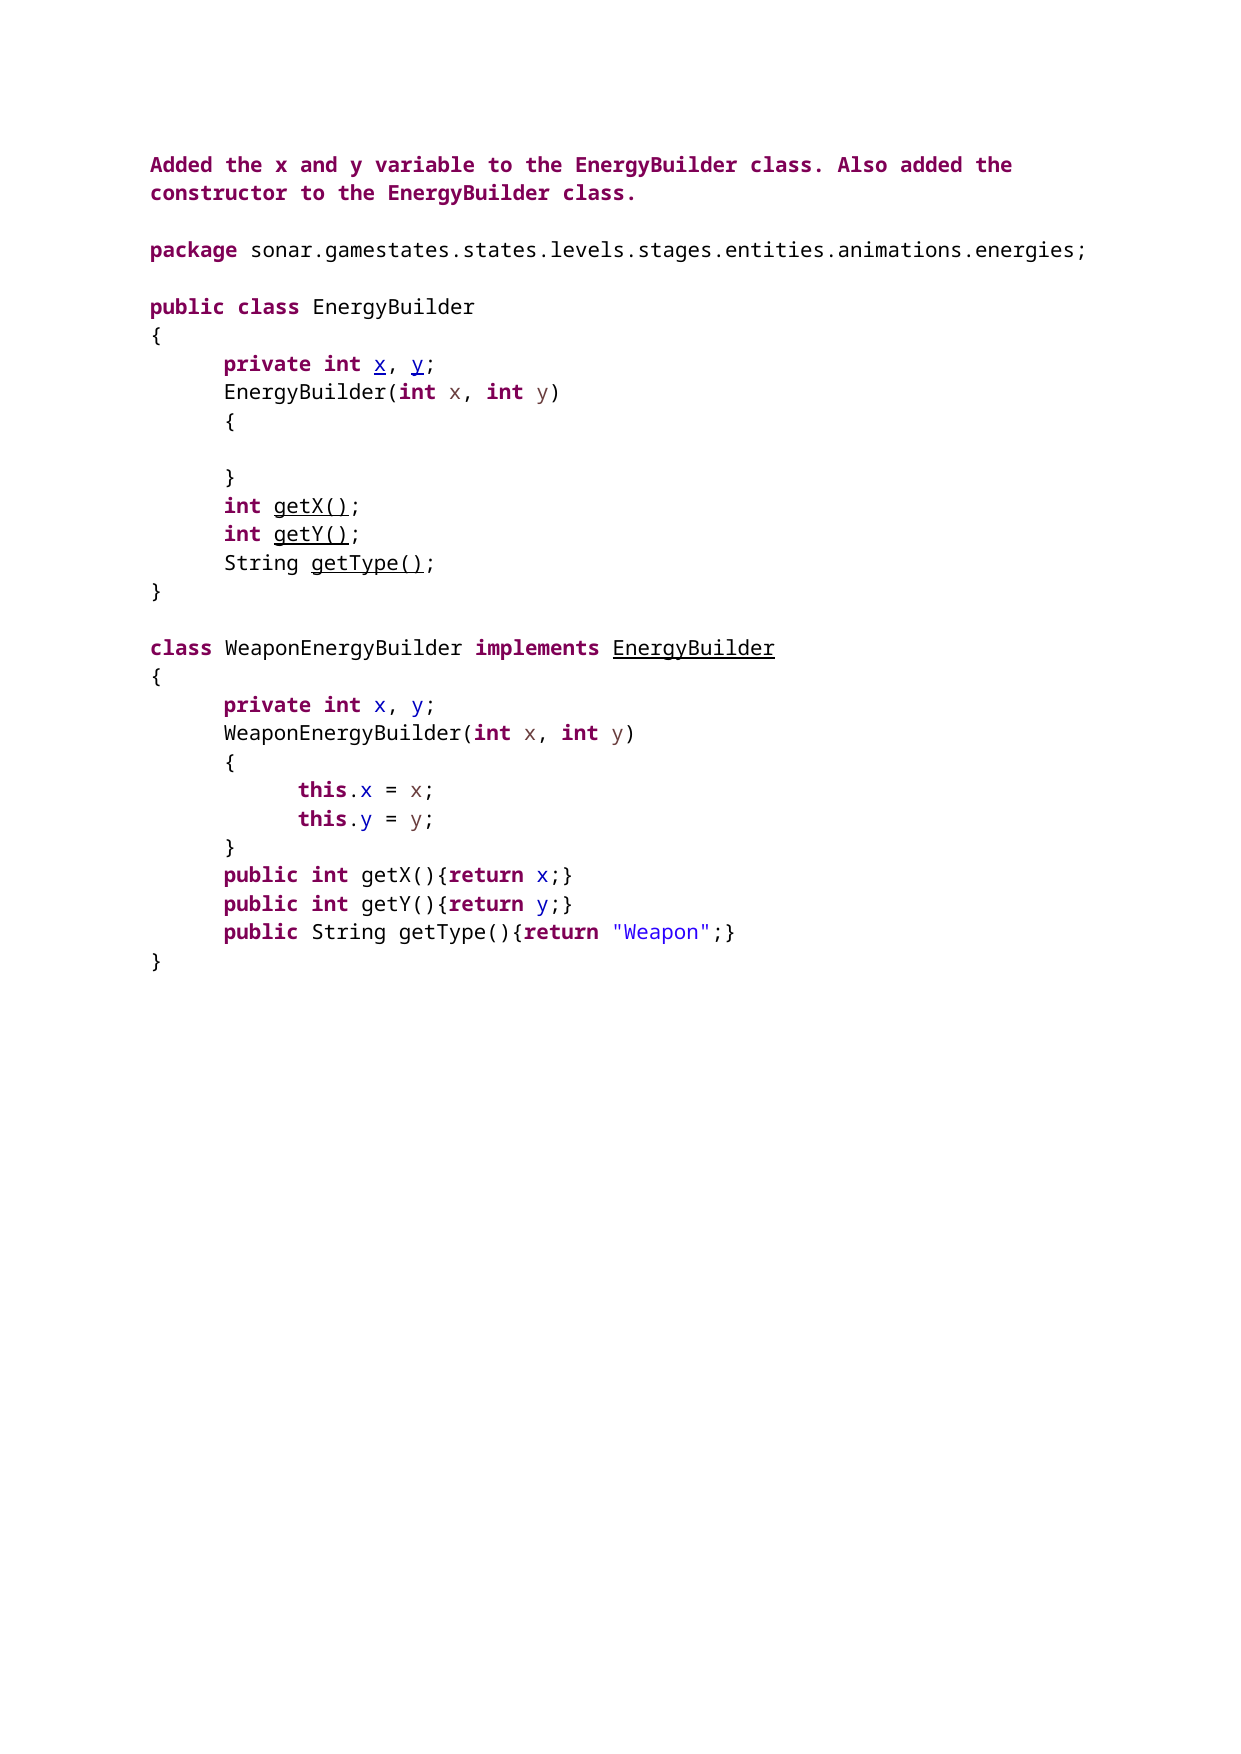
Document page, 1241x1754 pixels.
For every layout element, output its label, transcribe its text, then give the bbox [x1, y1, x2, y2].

text { [150, 747, 1090, 775]
text this.x = x; [150, 775, 1090, 804]
text String getType(); [150, 548, 1090, 576]
text } [150, 832, 1090, 861]
text } [150, 946, 1090, 974]
text { [150, 661, 1090, 690]
text int getY(); [150, 519, 1090, 548]
text public int getX(){return x;} [150, 861, 1090, 889]
text this.y = y; [150, 804, 1090, 832]
text private int x, y; [150, 690, 1090, 718]
text WeaponEnergyBuilder(int x, int y) [150, 718, 1090, 747]
text } [150, 462, 1090, 491]
text { [150, 321, 1090, 349]
text public String getType(){return "Weapon";} [150, 917, 1090, 946]
text } [150, 576, 1090, 604]
text package sonar.gamestates.states.levels.stages.entities.animations.energies; [150, 235, 1090, 264]
text public class EnergyBuilder [150, 292, 1090, 321]
text public int getY(){return y;} [150, 889, 1090, 917]
text { [150, 406, 1090, 434]
text Added the x and y variable to the EnergyBuilder class. Also added the constructor to the EnergyBuilder class. [150, 150, 1090, 207]
text private int x, y; [150, 349, 1090, 377]
text int getX(); [150, 491, 1090, 519]
text class WeaponEnergyBuilder implements EnergyBuilder [150, 633, 1090, 661]
text EnergyBuilder(int x, int y) [150, 377, 1090, 406]
